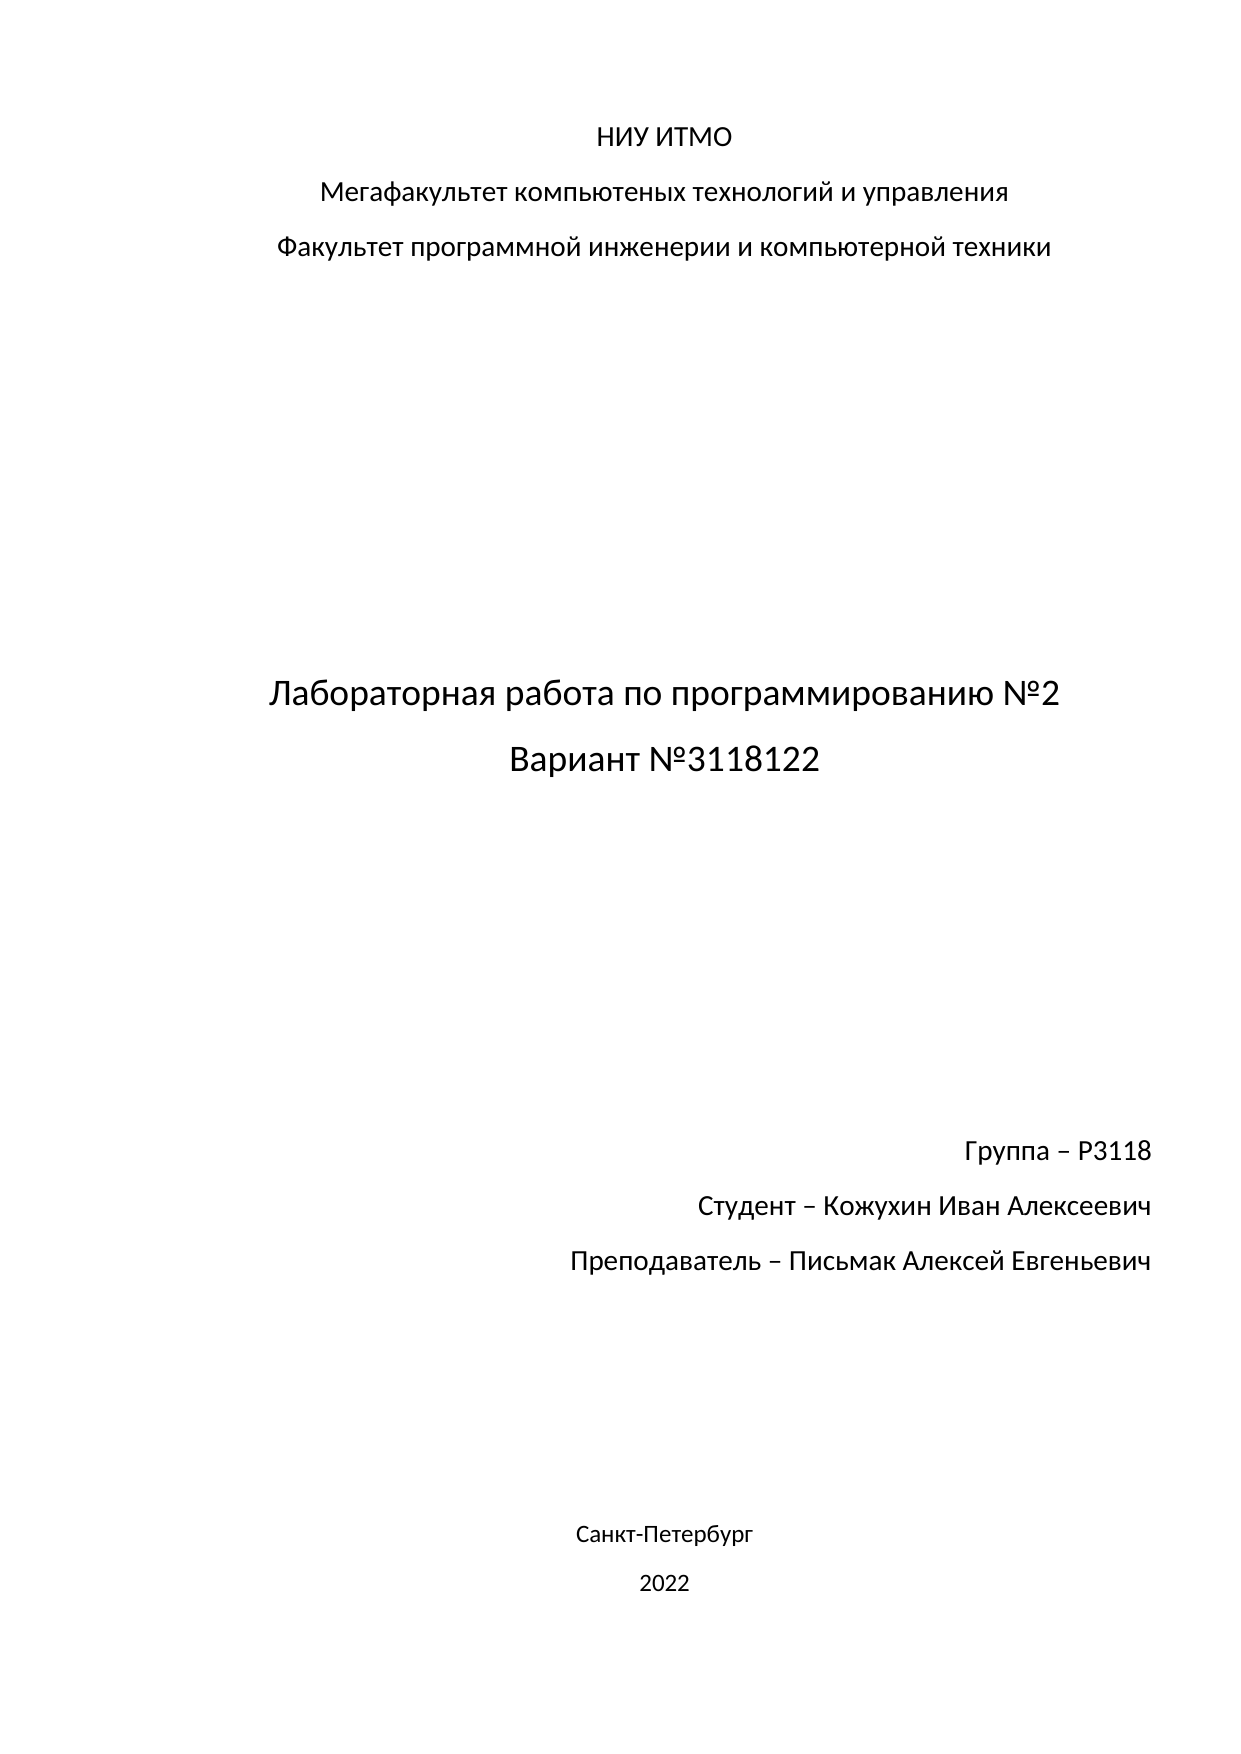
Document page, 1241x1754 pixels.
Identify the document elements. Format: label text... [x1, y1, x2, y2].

text Лабораторная работа по программированию №2 [177, 669, 1152, 715]
text Преподаватель – Письмак Алексей Евгеньевич [177, 1242, 1152, 1278]
text Санкт-Петербург [177, 1518, 1152, 1548]
text Студент – Кожухин Иван Алексеевич [177, 1187, 1152, 1223]
text Мегафакультет компьютеных технологий и управления [177, 173, 1152, 209]
text Вариант №3118122 [177, 735, 1152, 781]
text 2022 [177, 1567, 1152, 1598]
text Группа – P3118 [177, 1132, 1152, 1168]
text Факультет программной инженерии и компьютерной техники [177, 228, 1152, 264]
text НИУ ИТМО [177, 118, 1152, 154]
